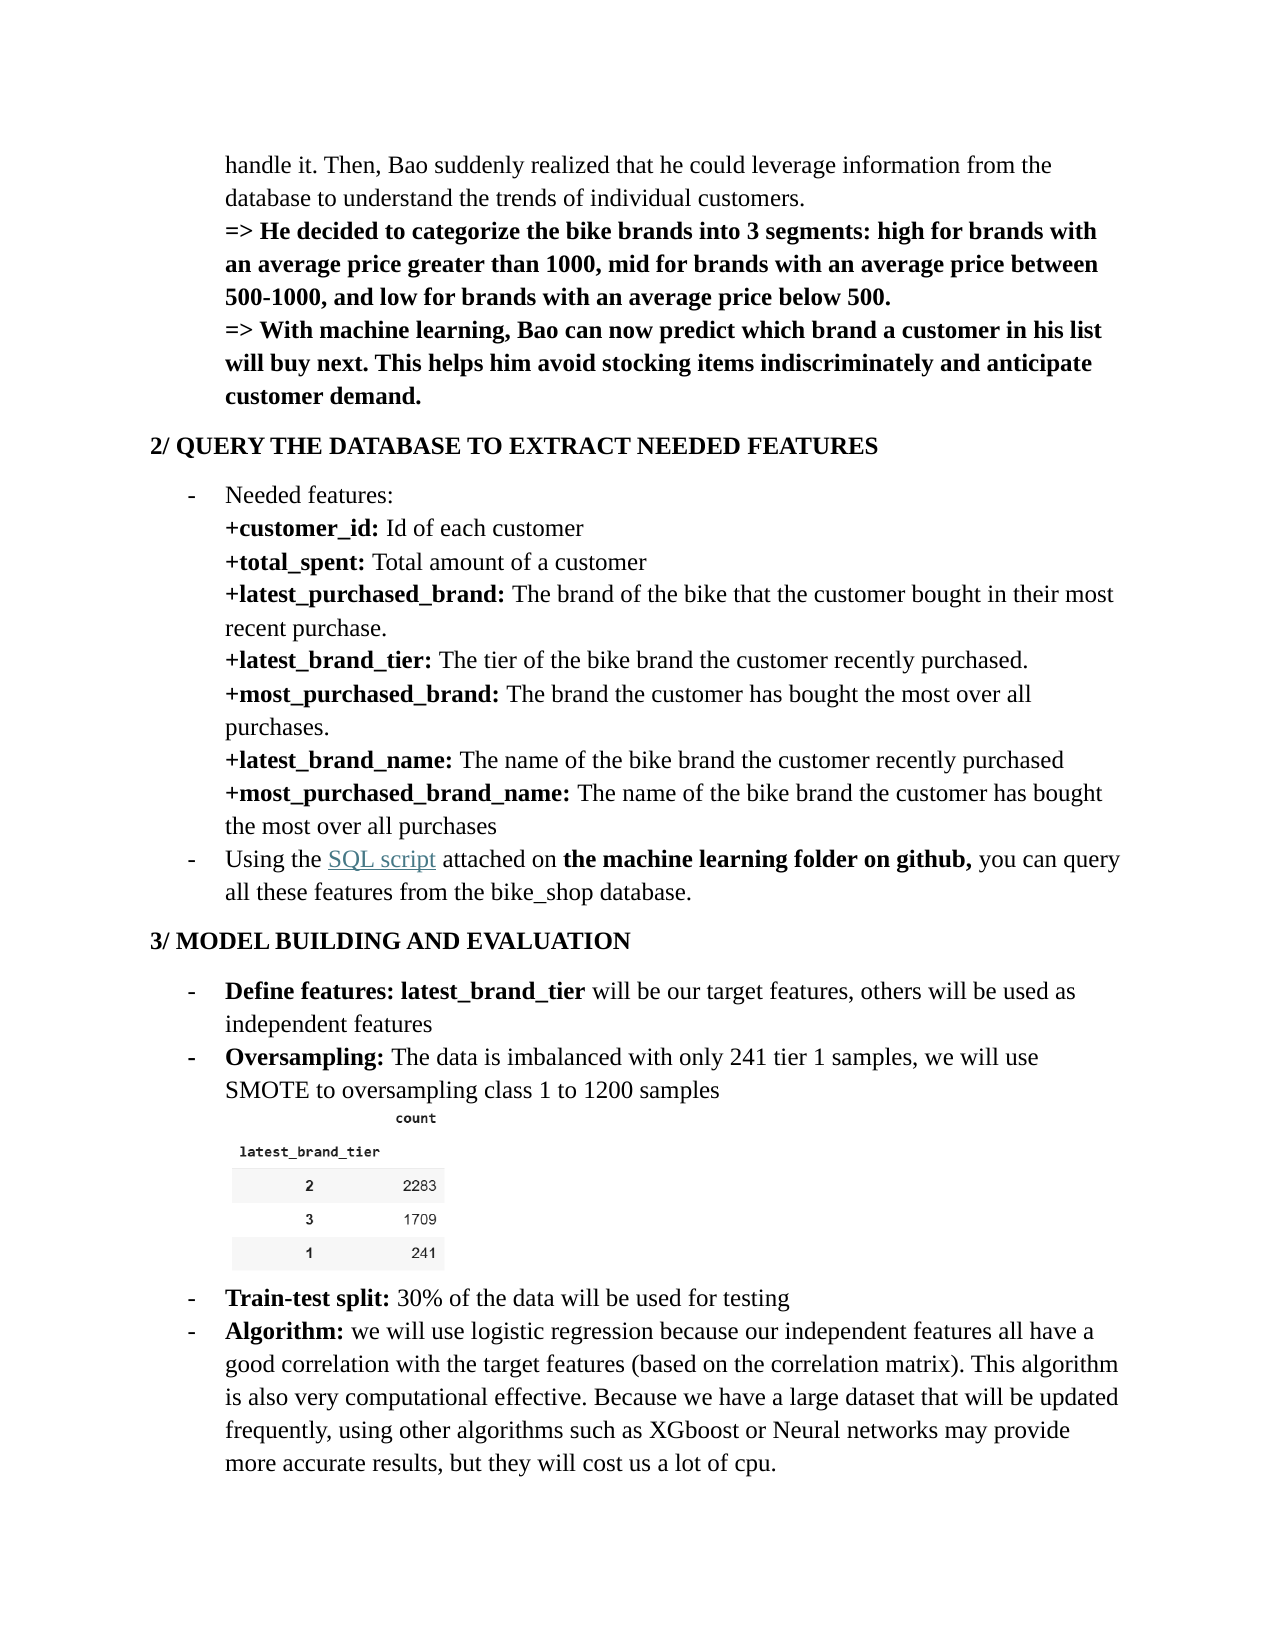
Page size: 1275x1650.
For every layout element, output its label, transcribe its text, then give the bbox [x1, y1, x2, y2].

list => He decided to categorize the bike brands into 3 segments: high for brands with an average price greater than 1000, mid for brands with an average price between 500-1000, and low for brands with an average price below 500. [225, 216, 1125, 311]
list Oversampling: The data is imbalanced with only 241 tier 1 samples, we will use SMOTE to oversampling class 1 to 1200 samples [187, 1042, 1125, 1104]
list +customer_id: Id of each customer [225, 513, 1125, 542]
text 2/ QUERY THE DATABASE TO EXTRACT NEEDED FEATURES [150, 431, 1125, 459]
picture [225, 1108, 506, 1278]
list +latest_brand_name: The name of the bike brand the customer recently purchased [225, 745, 1125, 773]
list +latest_purchased_brand: The brand of the bike that the customer bought in their most recent purchase. [225, 579, 1125, 641]
list Train-test split: 30% of the data will be used for testing [187, 1283, 1125, 1312]
list +most_purchased_brand: The brand the customer has bought the most over all purchases. [225, 679, 1125, 740]
list => With machine learning, Bao can now predict which brand a customer in his list will buy next. This helps him avoid stocking items indiscriminately and anticipate customer demand. [225, 315, 1125, 410]
list +latest_brand_tier: The tier of the bike brand the customer recently purchased. [225, 646, 1125, 674]
list +most_purchased_brand_name: The name of the bike brand the customer has bought the most over all purchases [225, 778, 1125, 839]
list Define features: latest_brand_tier will be our target features, others will be used as independent features [187, 976, 1125, 1038]
list Algorithm: we will use logistic regression because our independent features all have a good correlation with the target features (based on the correlation matrix). This algorithm is also very computational effective. Because we have a large dataset that will be updated frequently, using other algorithms such as XGboost or Neural networks may provide more accurate results, but they will cost us a lot of cpu. [187, 1316, 1125, 1477]
text 3/ MODEL BUILDING AND EVALUATION [150, 926, 1125, 955]
list +total_spent: Total amount of a customer [225, 547, 1125, 575]
list Using the SQL script attached on the machine learning folder on github, you can query all these features from the bike_shop database. [187, 844, 1125, 906]
list Needed features: [187, 481, 1125, 509]
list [187, 150, 1125, 212]
